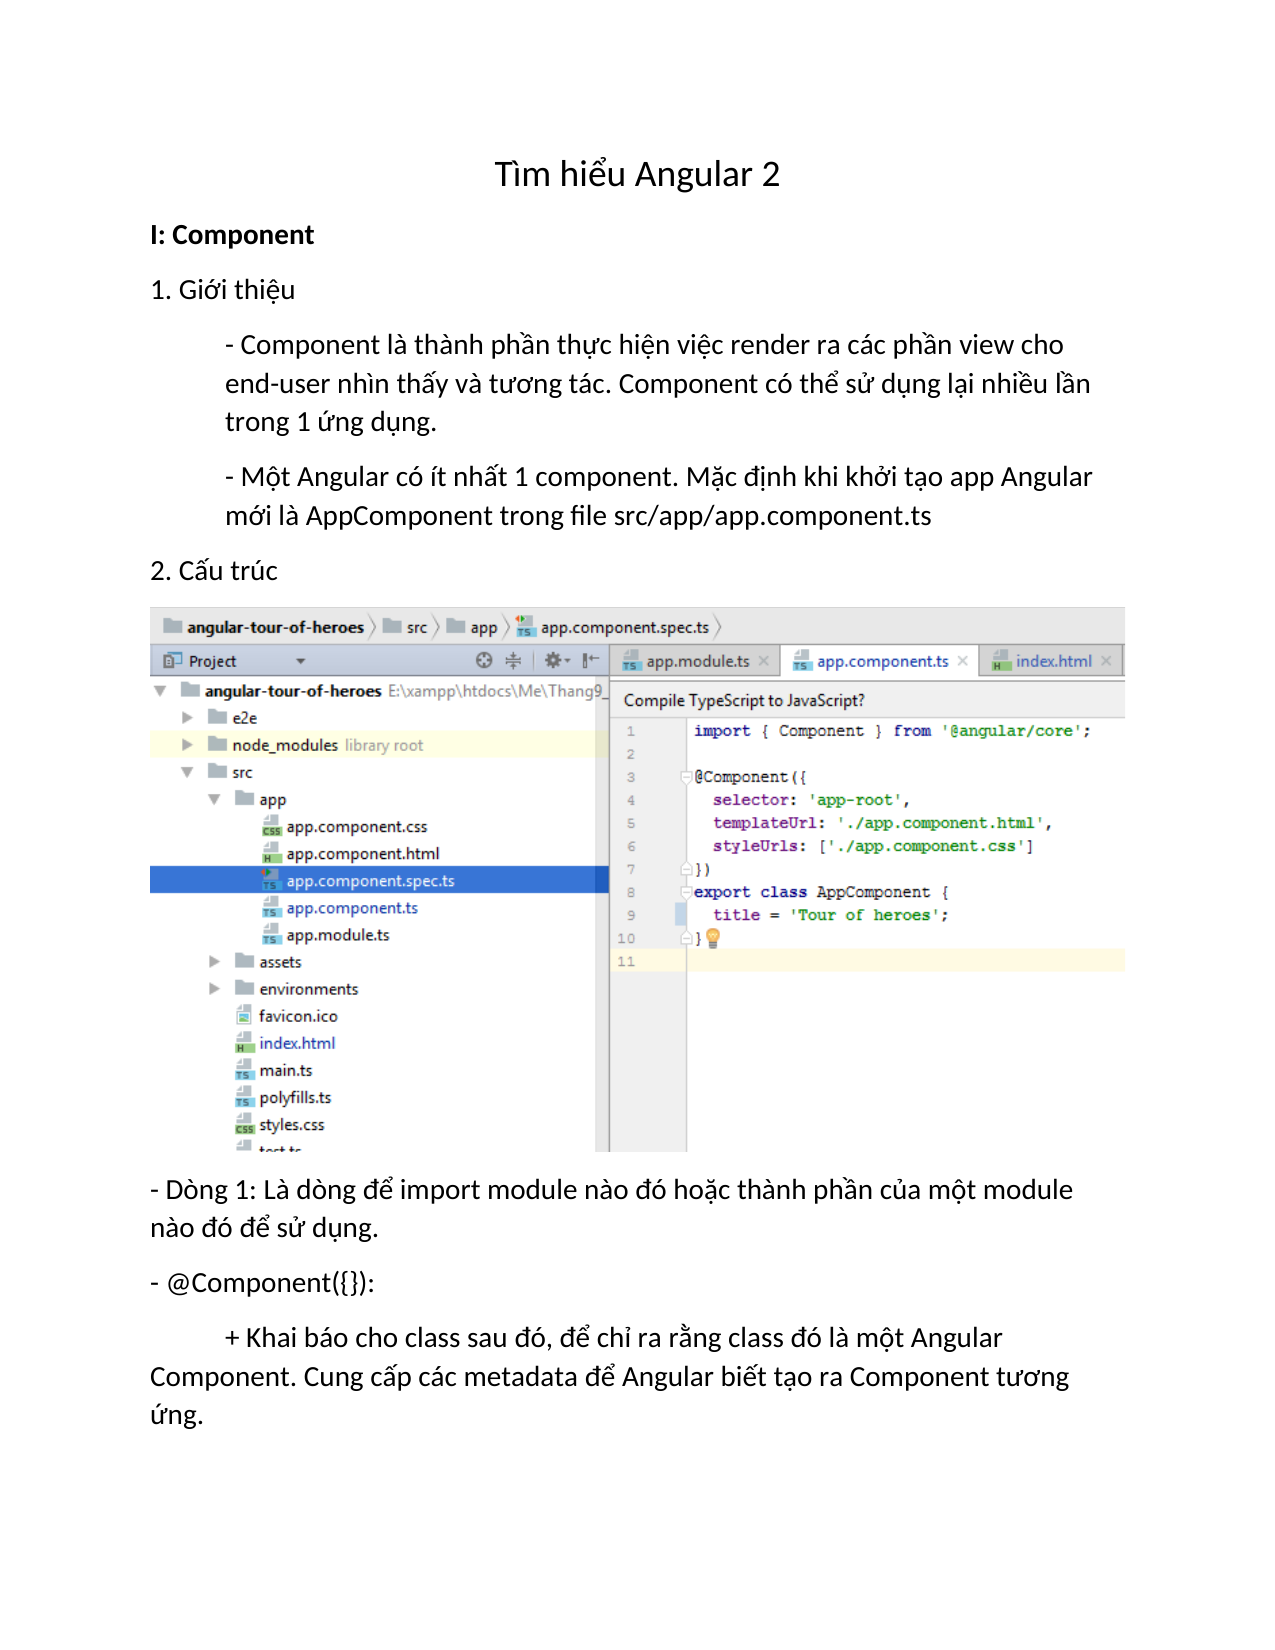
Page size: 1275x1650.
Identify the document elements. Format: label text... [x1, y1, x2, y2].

text + Khai báo cho class sau đó, để chỉ ra rằng class đó là một Angular Component. Cung cấp các metadata để Angular biết tạo ra Component tương ứng. [150, 1319, 1125, 1432]
picture [150, 607, 1125, 1152]
text - @Component({}): [150, 1264, 1125, 1300]
text 2. Cấu trúc [150, 552, 1125, 587]
text Tìm hiểu Angular 2 [150, 150, 1125, 196]
text - Component là thành phần thực hiện việc render ra các phần view cho end-user nhìn thấy và tương tác. Component có thể sử dụng lại nhiều lần trong 1 ứng dụng. [225, 326, 1125, 439]
text - Một Angular có ít nhất 1 component. Mặc định khi khởi tạo app Angular mới là AppComponent trong file src/app/app.component.ts [225, 458, 1125, 532]
text 1. Giới thiệu [150, 271, 1125, 307]
text I: Component [150, 216, 1125, 252]
text - Dòng 1: Là dòng để import module nào đó hoặc thành phần của một module nào đó để sử dụng. [150, 1171, 1125, 1245]
